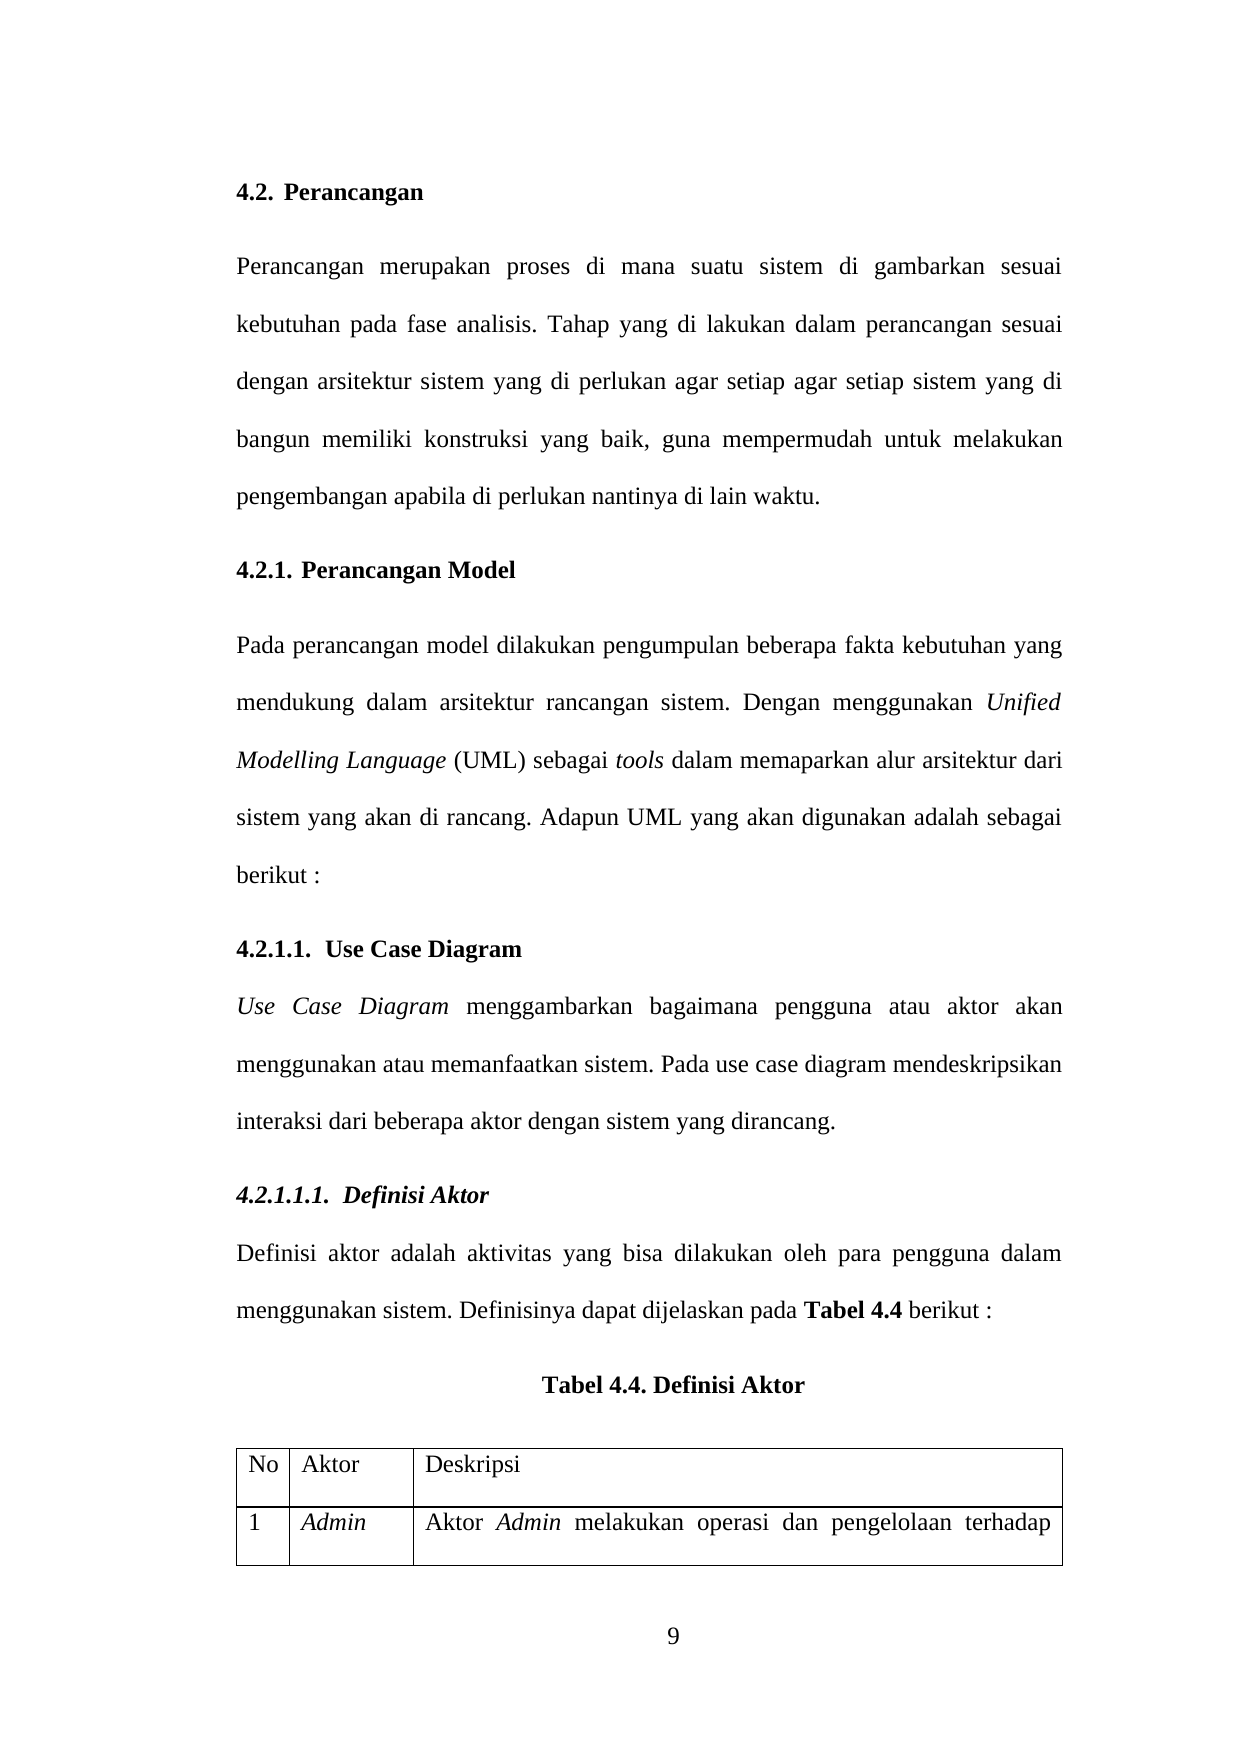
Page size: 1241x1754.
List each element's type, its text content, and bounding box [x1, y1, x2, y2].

text Definisi aktor adalah aktivitas yang bisa dilakukan oleh para pengguna dalam menggunakan sistem. Definisinya dapat dijelaskan pada Tabel 4.4 berikut : [236, 1238, 1063, 1324]
subtitle Definisi Aktor [236, 1181, 1063, 1209]
table_cell Admin [290, 1508, 413, 1565]
table_cell 1 [237, 1508, 289, 1565]
text Perancangan merupakan proses di mana suatu sistem di gambarkan sesuai kebutuhan pada fase analisis. Tahap yang di lakukan dalam perancangan sesuai dengan arsitektur sistem yang di perlukan agar setiap agar setiap sistem yang di bangun memiliki konstruksi yang baik, guna mempermudah untuk melakukan pengembangan apabila di perlukan nantinya di lain waktu. [236, 251, 1063, 510]
table_header Aktor [290, 1449, 413, 1506]
text Pada perancangan model dilakukan pengumpulan beberapa fakta kebutuhan yang mendukung dalam arsitektur rancangan sistem. Dengan menggunakan Unified Modelling Language (UML) sebagai tools dalam memaparkan alur arsitektur dari sistem yang akan di rancang. Adapun UML yang akan digunakan adalah sebagai berikut : [236, 630, 1063, 888]
table_header Deskripsi [414, 1449, 1062, 1506]
subtitle Perancangan Model [236, 556, 1063, 584]
table_header No [237, 1449, 289, 1506]
text Tabel 4.4. Definisi Aktor [236, 1370, 1063, 1398]
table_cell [414, 1508, 1062, 1565]
subtitle Use Case Diagram [236, 934, 1063, 963]
text Use Case Diagram menggambarkan bagaimana pengguna atau aktor akan menggunakan atau memanfaatkan sistem. Pada use case diagram mendeskripsikan interaksi dari beberapa aktor dengan sistem yang dirancang. [236, 991, 1063, 1135]
subtitle Perancangan [236, 177, 1063, 206]
